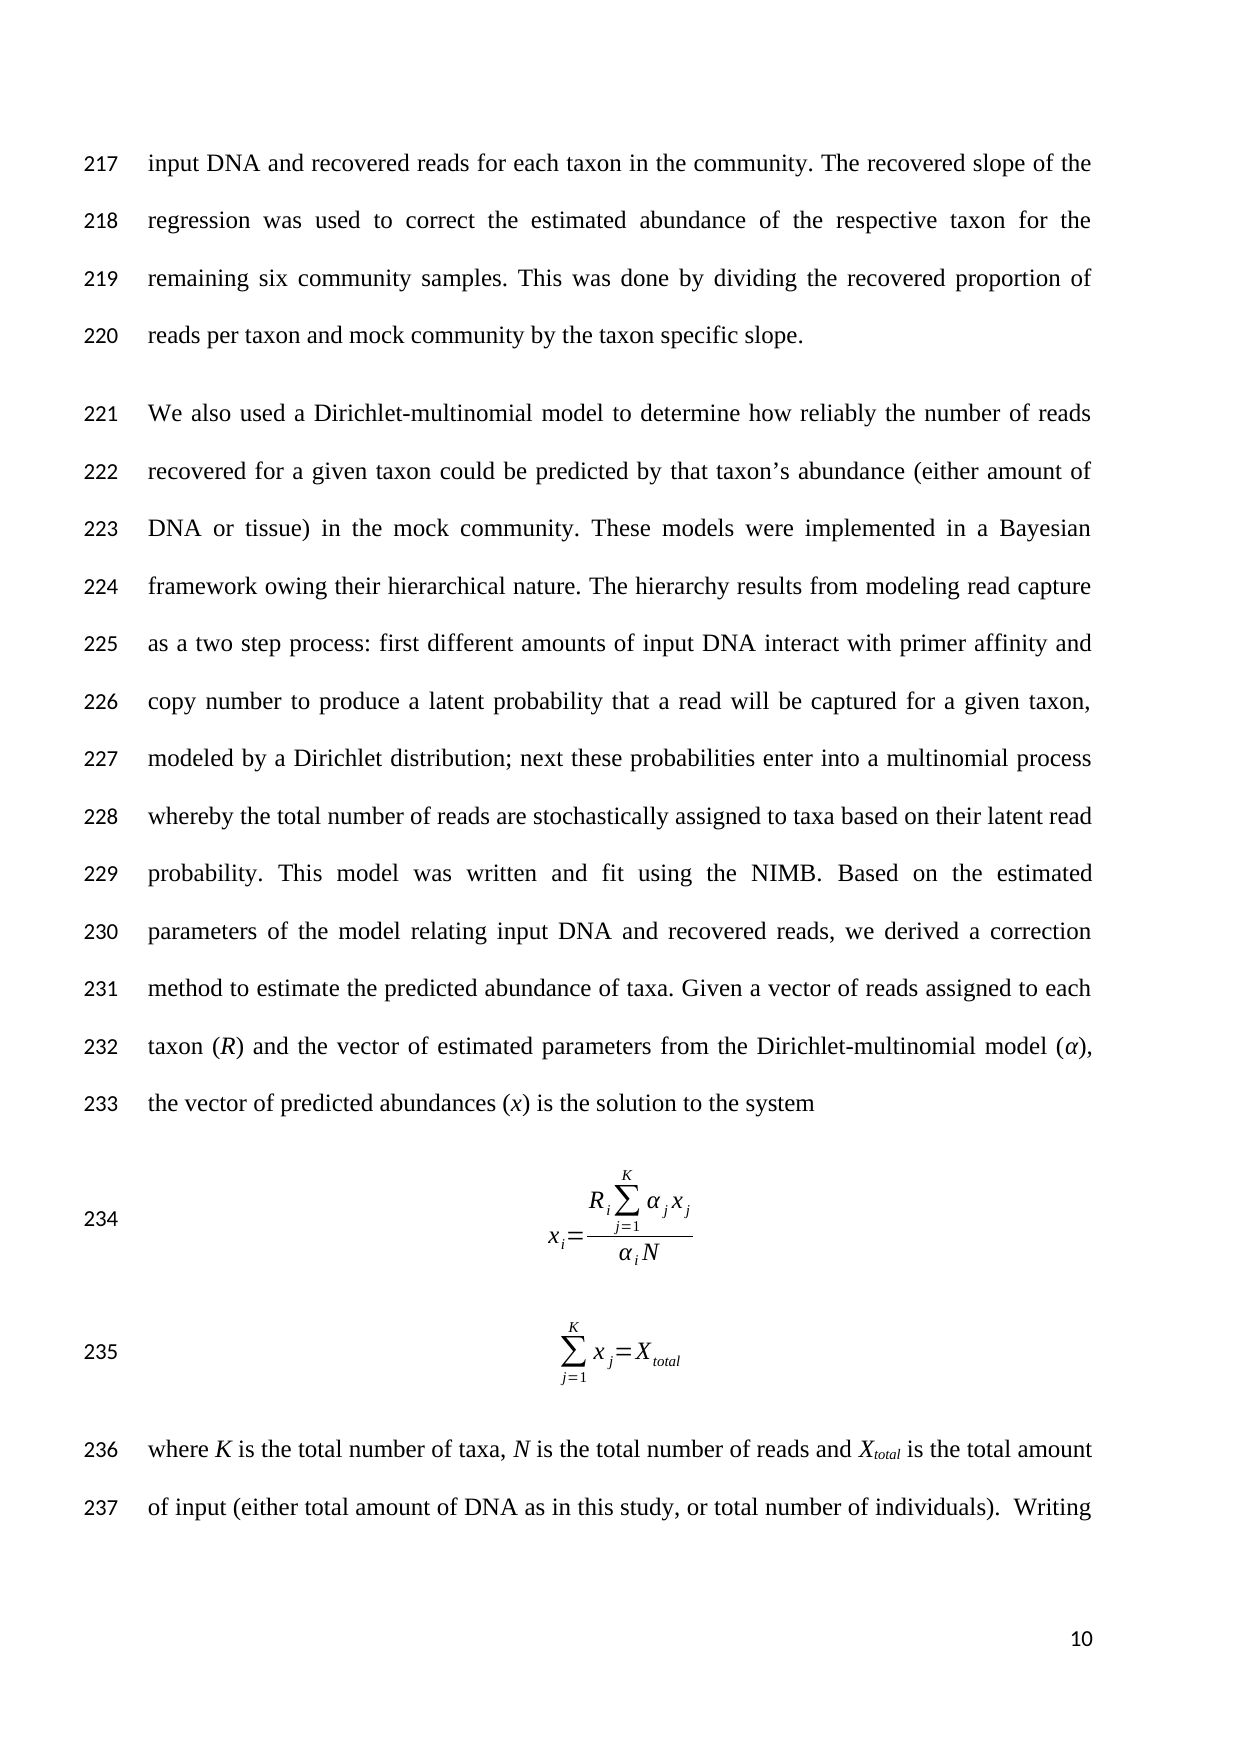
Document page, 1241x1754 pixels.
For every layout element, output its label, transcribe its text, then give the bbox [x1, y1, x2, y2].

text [148, 148, 1093, 349]
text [148, 1434, 1093, 1520]
text We also used a Dirichlet-multinomial model to determine how reliably the number of reads recovered for a given taxon could be predicted by that taxon’s abundance (either amount of DNA or tissue) in the mock community. These models were implemented in a Bayesian framework owing their hierarchical nature. The hierarchy results from modeling read capture as a two step process: first different amounts of input DNA interact with primer affinity and copy number to produce a latent probability that a read will be captured for a given taxon, modeled by a Dirichlet distribution; next these probabilities enter into a multinomial process whereby the total number of reads are stochastically assigned to taxa based on their latent read probability. This model was written and fit using the NIMB. Based on the estimated parameters of the model relating input DNA and recovered reads, we derived a correction method to estimate the predicted abundance of taxa. Given a vector of reads assigned to each taxon (R) and the vector of estimated parameters from the Dirichlet-multinomial model (α), the vector of predicted abundances (x) is the solution to the system [148, 398, 1093, 1117]
